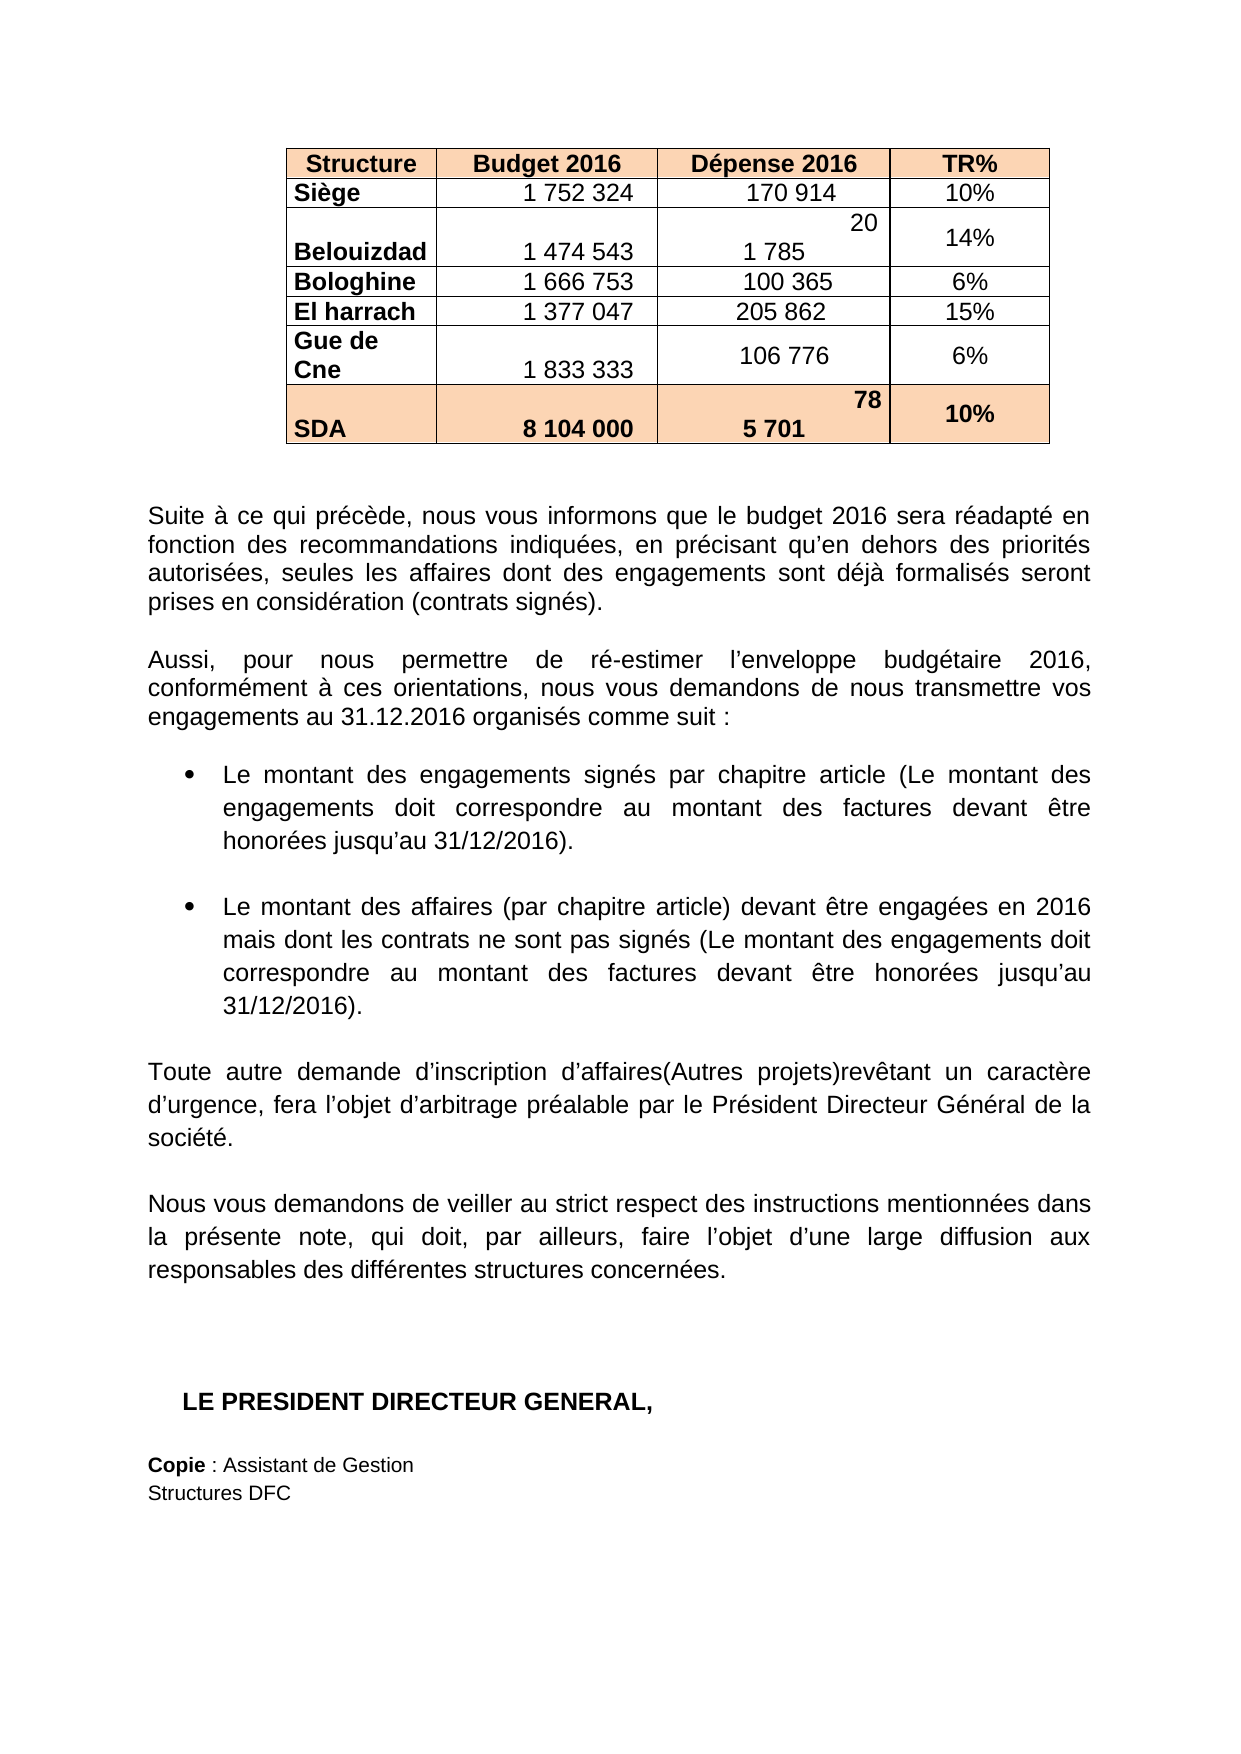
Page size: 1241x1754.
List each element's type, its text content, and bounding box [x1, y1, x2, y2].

table_header Structure [287, 149, 436, 177]
list Le montant des affaires (par chapitre article) devant être engagées en 2016 mais dont les contrats ne sont pas signés (Le montant des engagements doit correspondre au montant des factures devant être honorées jusqu’au 31/12/2016). [185, 892, 1093, 1020]
text Aussi, pour nous permettre de ré-estimer l’enveloppe budgétaire 2016, conformément à ces orientations, nous vous demandons de nous transmettre vos engagements au 31.12.2016 organisés comme suit : [148, 645, 1093, 731]
table_cell 1 474 543 [437, 208, 657, 266]
list Nous vous demandons de veiller au strict respect des instructions mentionnées dans la présente note, qui doit, par ailleurs, faire l’objet d’une large diffusion aux responsables des différentes structures concernées. [148, 1189, 1093, 1284]
table_header Budget 2016 [437, 149, 657, 177]
text Suite à ce qui précède, nous vous informons que le budget 2016 sera réadapté en fonction des recommandations indiquées, en précisant qu’en dehors des priorités autorisées, seules les affaires dont des engagements sont déjà formalisés seront prises en considération (contrats signés). [148, 501, 1093, 616]
table_cell 10% [891, 385, 1049, 442]
table_cell El harrach [287, 297, 436, 325]
table_cell 14% [891, 208, 1049, 266]
table_cell 785 701 [658, 385, 889, 442]
table_cell 8 104 000 [437, 385, 657, 442]
table_cell SDA [287, 385, 436, 442]
table_cell 205 862 [658, 297, 889, 325]
table_cell 1 377 047 [437, 297, 657, 325]
list Le montant des engagements signés par chapitre article (Le montant des engagements doit correspondre au montant des factures devant être honorées jusqu’au 31/12/2016). [185, 760, 1093, 854]
table_cell 170 914 [658, 179, 889, 207]
table_cell 1 752 324 [437, 179, 657, 207]
table_cell 1 833 333 [437, 326, 657, 384]
table_cell Belouizdad [287, 208, 436, 266]
list LE PRESIDENT DIRECTEUR GENERAL, [148, 1387, 1093, 1416]
table_header Dépense 2016 [658, 149, 889, 177]
list Toute autre demande d’inscription d’affaires(Autres projets)revêtant un caractère d’urgence, fera l’objet d’arbitrage préalable par le Président Directeur Général de la société. [148, 1057, 1093, 1152]
table_cell 6% [891, 326, 1049, 384]
table_cell 10% [891, 179, 1049, 207]
table_cell Bologhine [287, 267, 436, 296]
table_header TR% [891, 149, 1049, 177]
table_cell 100 365 [658, 267, 889, 296]
table_cell 6% [891, 267, 1049, 296]
table_cell 15% [891, 297, 1049, 325]
table_cell 106 776 [658, 326, 889, 384]
table_cell 1 666 753 [437, 267, 657, 296]
list Structures DFC [148, 1481, 1093, 1505]
table_cell 201 785 [658, 208, 889, 266]
list Copie : Assistant de Gestion [148, 1453, 1093, 1477]
table_cell Gue de Cne [287, 326, 436, 384]
table_cell Siège [287, 179, 436, 207]
